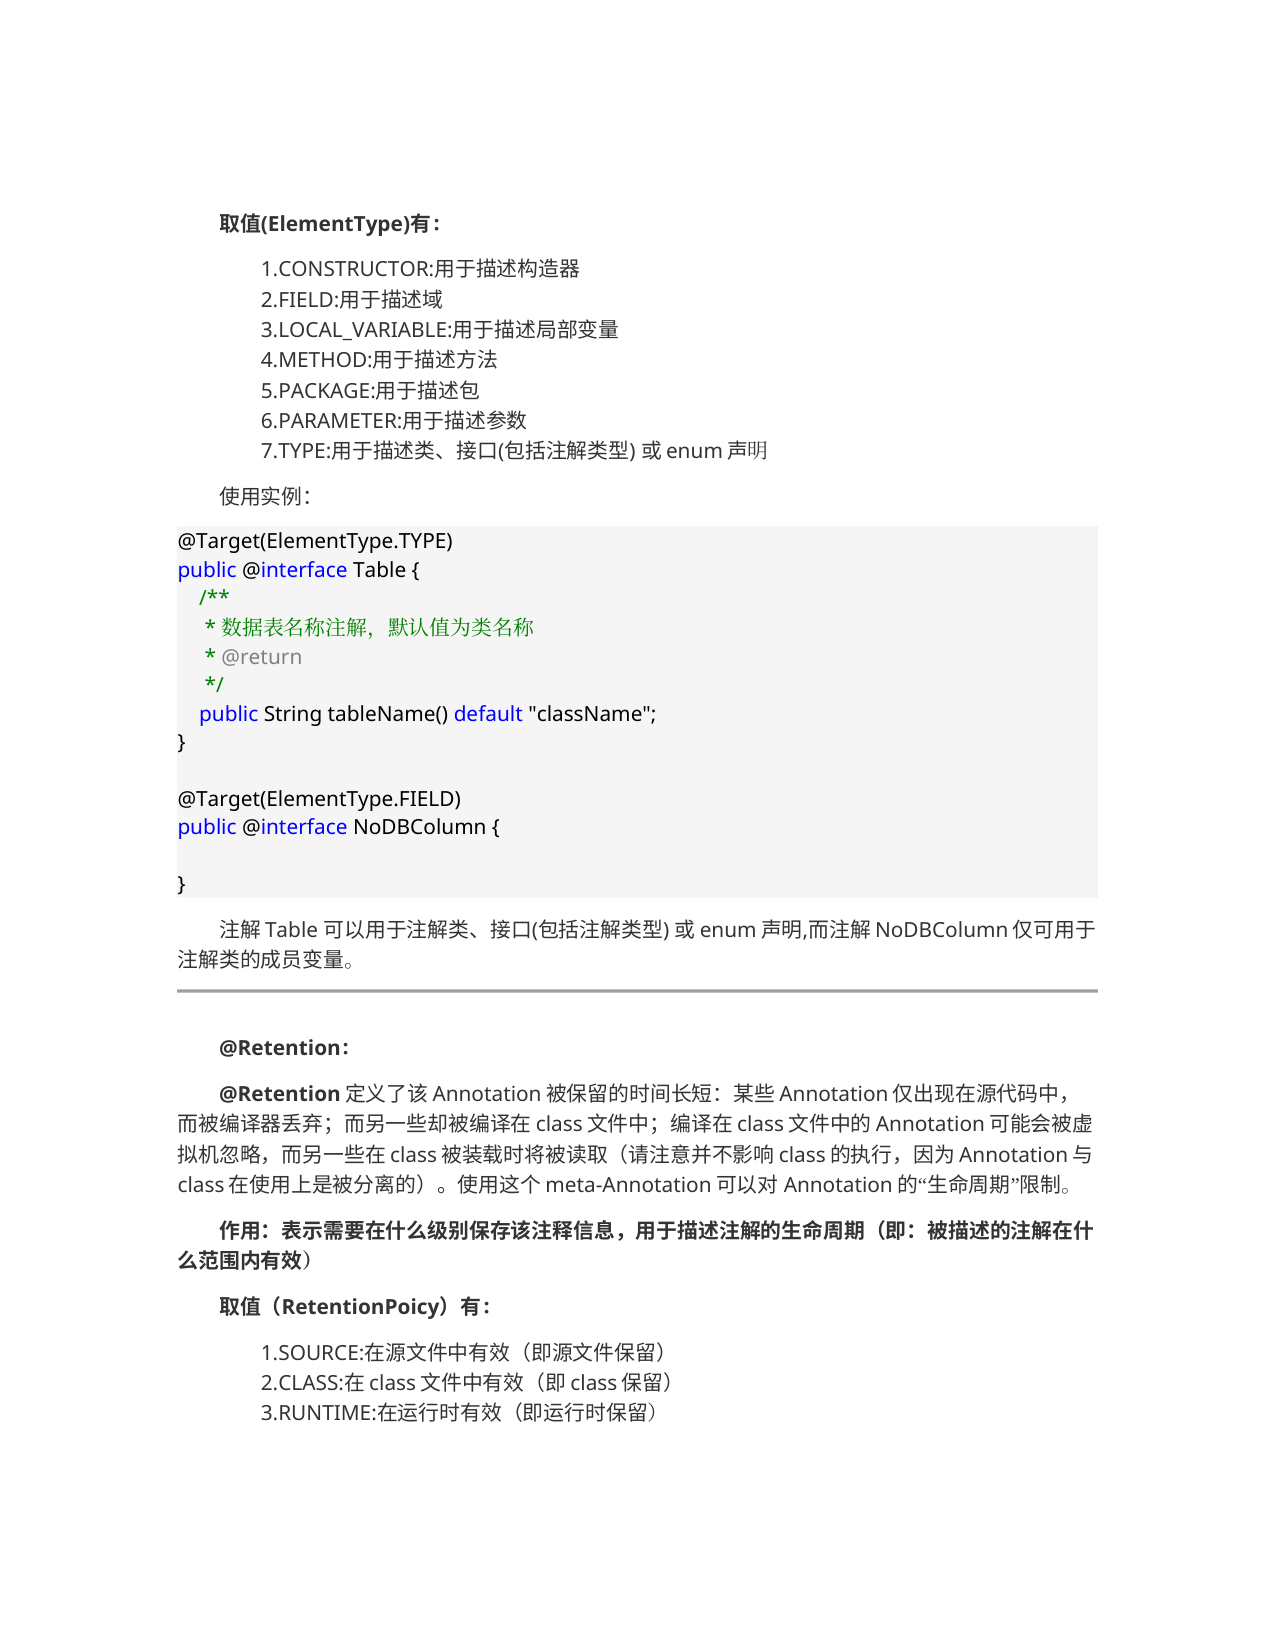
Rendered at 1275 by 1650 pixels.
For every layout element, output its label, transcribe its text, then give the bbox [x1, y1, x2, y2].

text /** [177, 583, 1098, 612]
text public @interface NoDBColumn { [177, 812, 1098, 841]
text public String tableName() default "className"; [177, 699, 1098, 727]
text * 数据表名称注解，默认值为类名称 [177, 612, 1098, 642]
text 取值（RetentionPoicy）有： [177, 1290, 1098, 1320]
text 使用实例： [177, 481, 1098, 511]
text } [177, 869, 1098, 898]
text @Retention： [177, 1033, 1098, 1062]
text */ [177, 670, 1098, 699]
text 取值(ElementType)有： [177, 207, 1098, 237]
text @Target(ElementType.TYPE) [177, 526, 1098, 555]
text * @return [177, 642, 1098, 670]
text 1.SOURCE:在源文件中有效（即源文件保留） 2.CLASS:在class文件中有效（即class保留） 3.RUNTIME:在运行时有效（即运行时保留） [177, 1336, 1098, 1427]
text @Retention定义了该Annotation被保留的时间长短：某些Annotation仅出现在源代码中，而被编译器丢弃；而另一些却被编译在class文件中；编译在class文件中的Annotation可能会被虚拟机忽略，而另一些在class被装载时将被读取（请注意并不影响class的执行，因为Annotation与class在使用上是被分离的）。使用这个meta-Annotation可以对 Annotation的“生命周期”限制。 [177, 1077, 1098, 1198]
text @Target(ElementType.FIELD) [177, 784, 1098, 812]
text public @interface Table { [177, 555, 1098, 583]
text 注解Table 可以用于注解类、接口(包括注解类型) 或enum声明,而注解NoDBColumn仅可用于注解类的成员变量。 [177, 913, 1098, 974]
text 作用：表示需要在什么级别保存该注释信息，用于描述注解的生命周期（即：被描述的注解在什么范围内有效） [177, 1214, 1098, 1274]
text } [177, 727, 1098, 756]
text 1.CONSTRUCTOR:用于描述构造器 2.FIELD:用于描述域 3.LOCAL_VARIABLE:用于描述局部变量 4.METHOD:用于描述方法 5.PACKAGE:用于描述包 6.PARAMETER:用于描述参数 7.TYPE:用于描述类、接口(包括注解类型) 或enum声明 [177, 253, 1098, 465]
